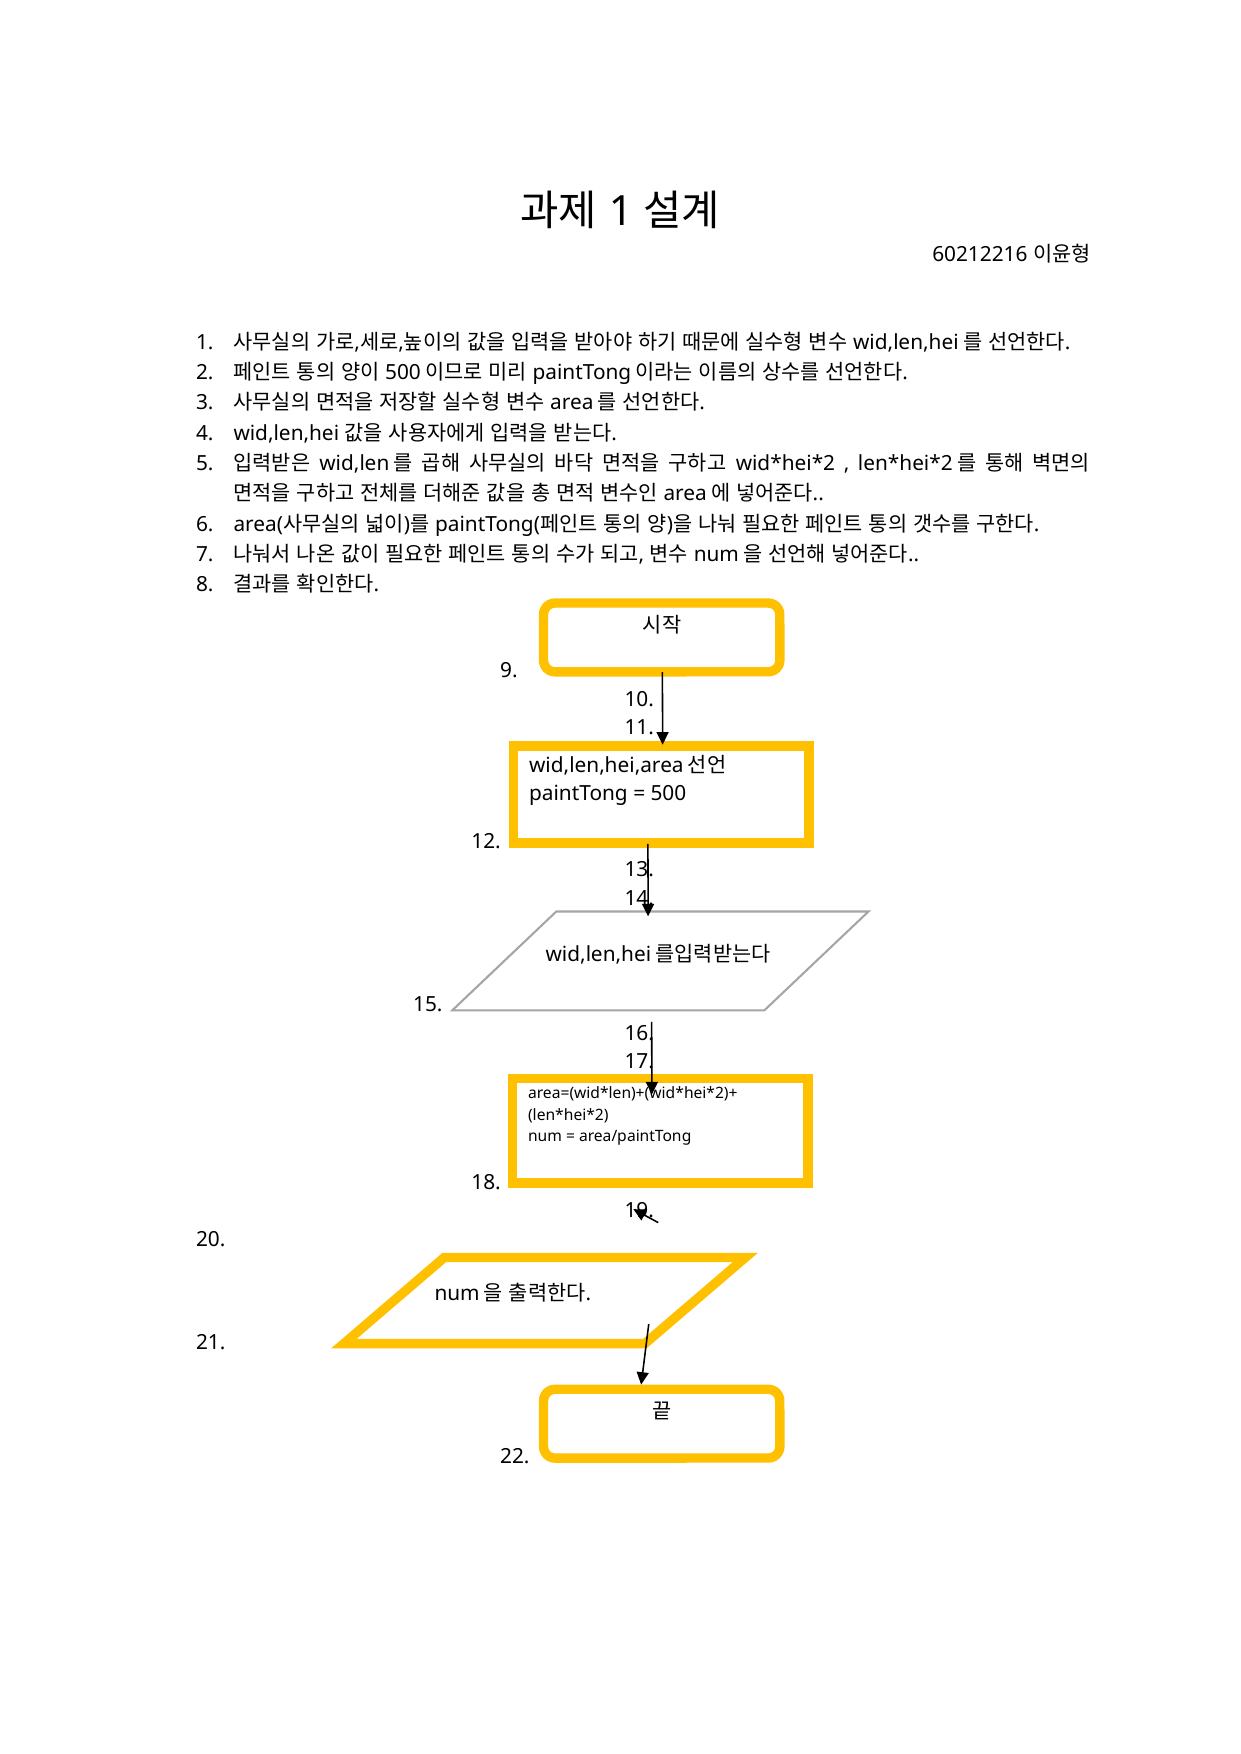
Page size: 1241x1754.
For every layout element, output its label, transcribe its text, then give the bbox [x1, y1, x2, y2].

list 사무실의 가로,세로,높이의 값을 입력을 받아야 하기 때문에 실수형 변수 wid,len,hei를 선언한다. [196, 325, 1090, 355]
list area(사무실의 넓이)를 paintTong(페인트 통의 양)을 나눠 필요한 페인트 통의 갯수를 구한다. [196, 507, 1090, 537]
list 나눠서 나온 값이 필요한 페인트 통의 수가 되고, 변수 num을 선언해 넣어준다.. [196, 537, 1090, 567]
list 페인트 통의 양이 500이므로 미리 paintTong이라는 이름의 상수를 선언한다. [196, 355, 1090, 386]
list 결과를 확인한다. [196, 567, 1090, 598]
text 과제 1 설계 [150, 177, 1090, 238]
list 사무실의 면적을 저장할 실수형 변수 area를 선언한다. [196, 386, 1090, 416]
list wid,len,hei 값을 사용자에게 입력을 받는다. [196, 416, 1090, 446]
list 입력받은 wid,len를 곱해 사무실의 바닥 면적을 구하고 wid*hei*2 , len*hei*2를 통해 벽면의 면적을 구하고 전체를 더해준 값을 총 면적 변수인 area에 넣어준다.. [196, 446, 1090, 507]
text 60212216 이윤형 [150, 238, 1090, 268]
